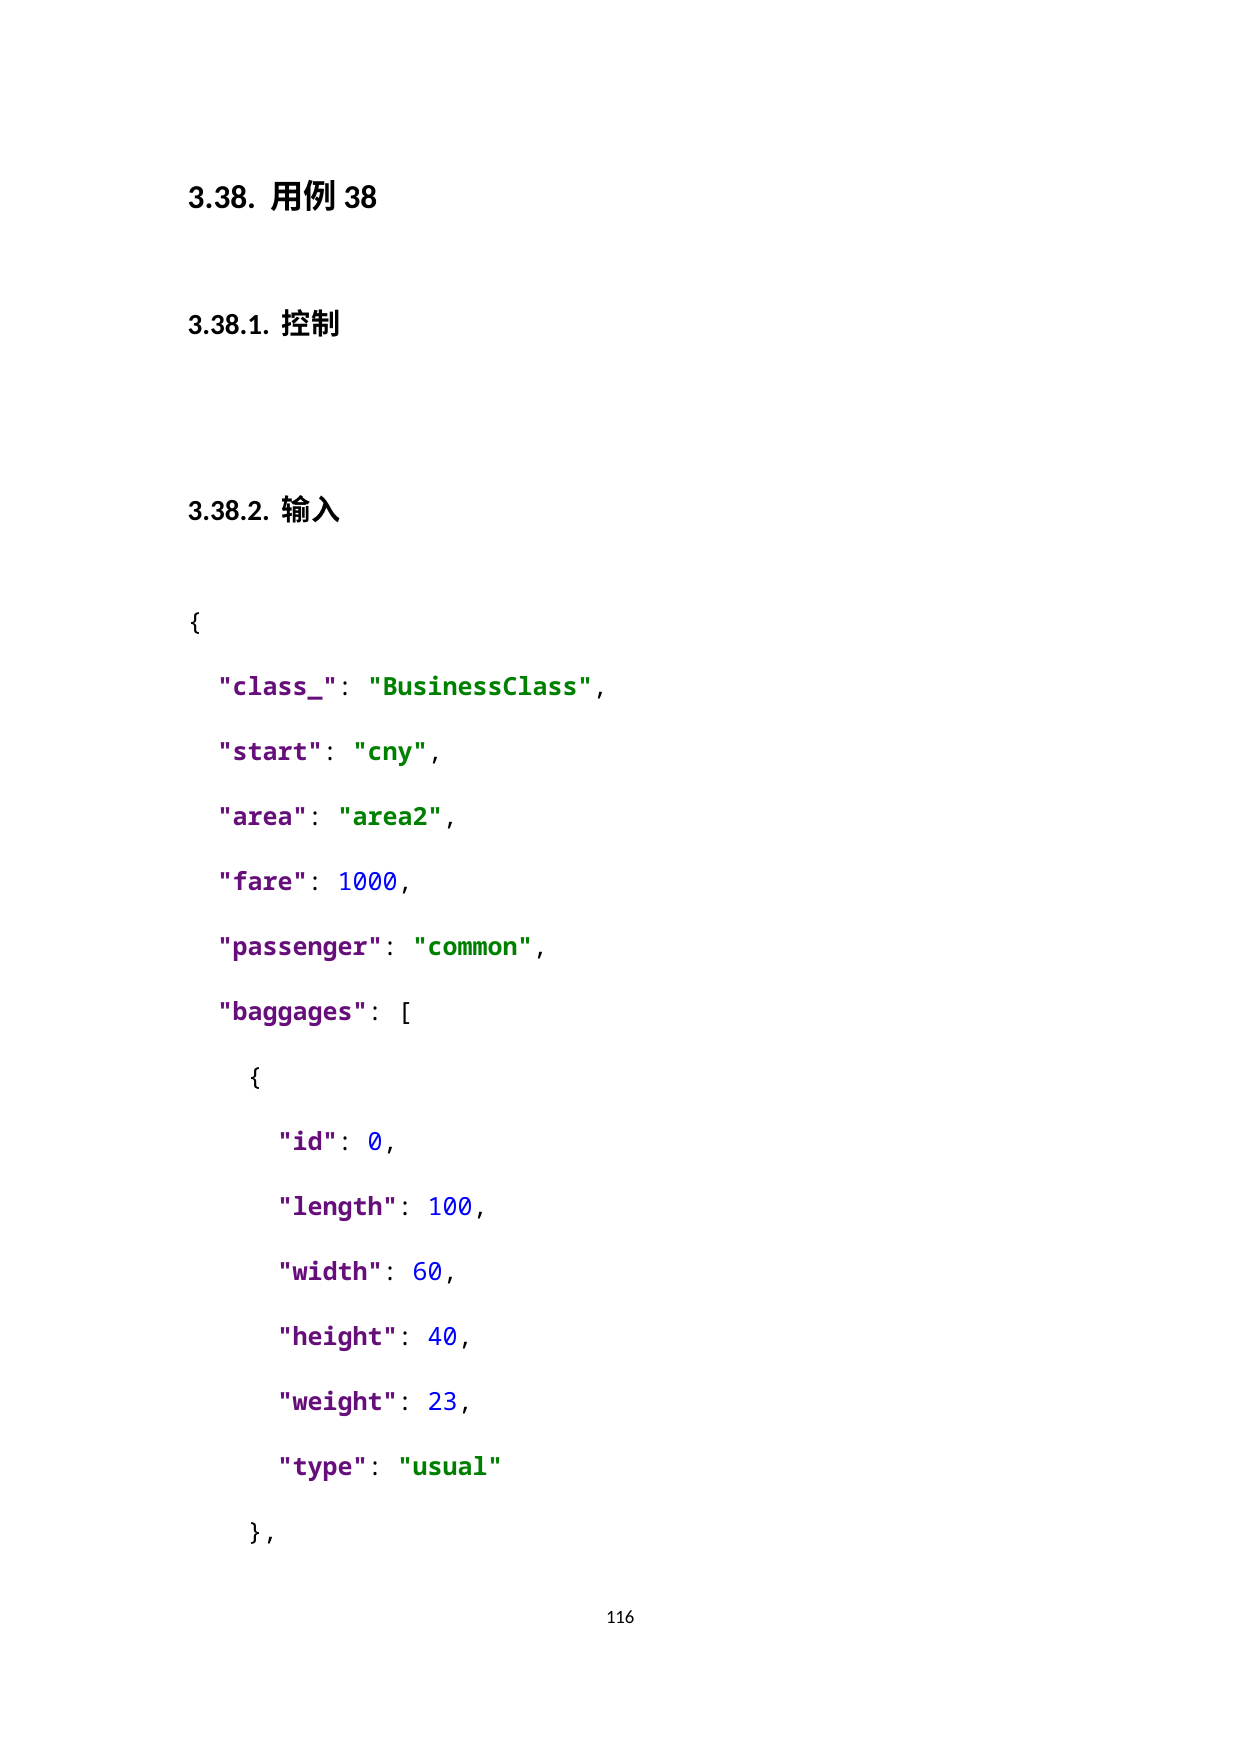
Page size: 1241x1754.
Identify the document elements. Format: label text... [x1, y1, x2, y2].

subtitle 用例38 [187, 162, 1053, 227]
text "start": "cny", [187, 718, 1053, 783]
text "fare": 1000, [187, 848, 1053, 913]
text "weight": 23, [187, 1368, 1053, 1433]
subtitle 控制 [187, 289, 1053, 354]
text }, [187, 1498, 1053, 1563]
text "area": "area2", [187, 783, 1053, 848]
text { [187, 1043, 1053, 1108]
text "class_": "BusinessClass", [187, 653, 1053, 718]
text "id": 0, [187, 1108, 1053, 1173]
text "baggages": [ [187, 978, 1053, 1043]
text { [187, 588, 1053, 653]
text "type": "usual" [187, 1433, 1053, 1498]
text "width": 60, [187, 1238, 1053, 1303]
subtitle 输入 [187, 475, 1053, 540]
text "passenger": "common", [187, 913, 1053, 978]
text "height": 40, [187, 1303, 1053, 1368]
text "length": 100, [187, 1173, 1053, 1238]
